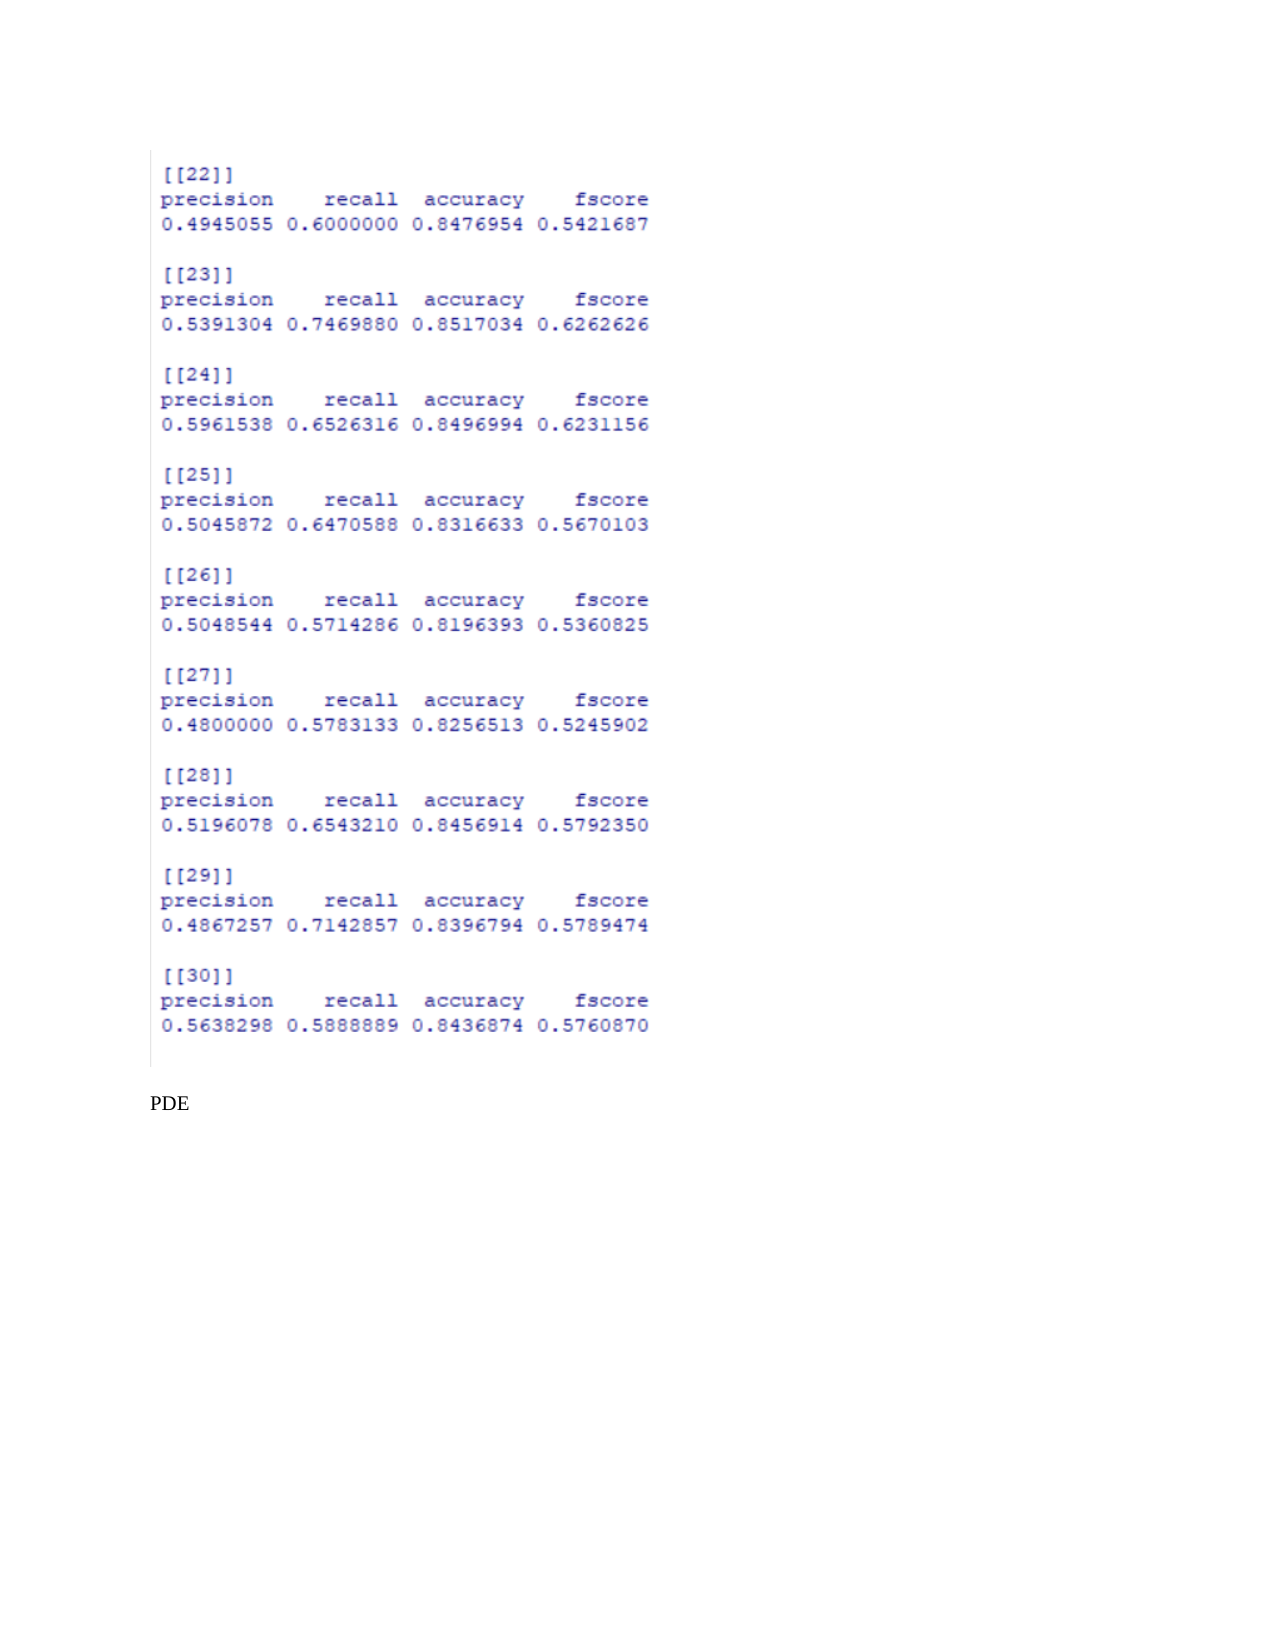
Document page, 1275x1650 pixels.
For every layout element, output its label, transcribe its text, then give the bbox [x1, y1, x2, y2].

picture [150, 150, 740, 1067]
text PDE [150, 1090, 1125, 1114]
